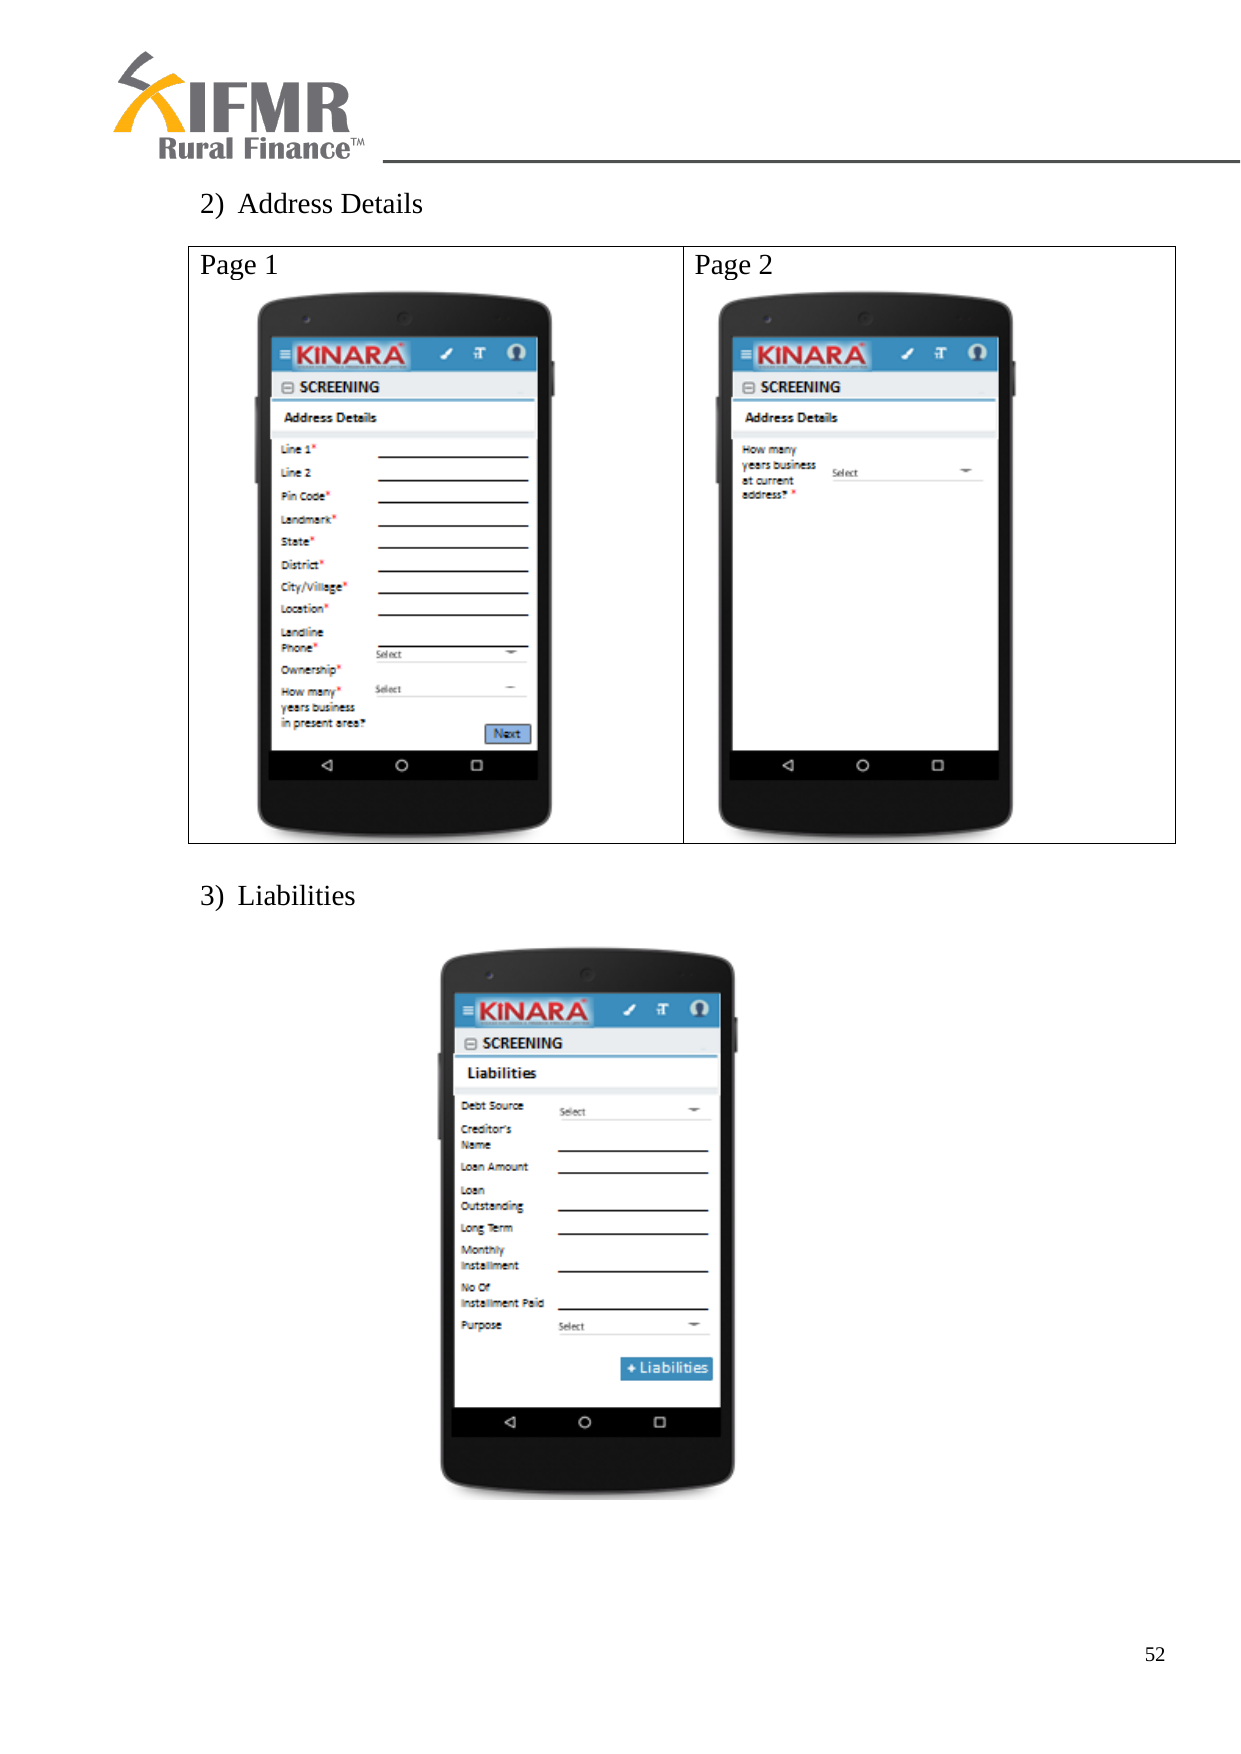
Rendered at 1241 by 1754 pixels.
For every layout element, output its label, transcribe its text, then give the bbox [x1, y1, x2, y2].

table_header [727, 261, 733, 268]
picture [200, 937, 951, 1500]
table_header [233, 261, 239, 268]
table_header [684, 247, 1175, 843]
list Address Details [200, 187, 1165, 220]
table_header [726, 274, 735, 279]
picture [694, 280, 1082, 843]
picture [106, 45, 371, 166]
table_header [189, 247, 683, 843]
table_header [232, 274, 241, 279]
picture [200, 280, 596, 843]
list Liabilities [200, 878, 1165, 911]
